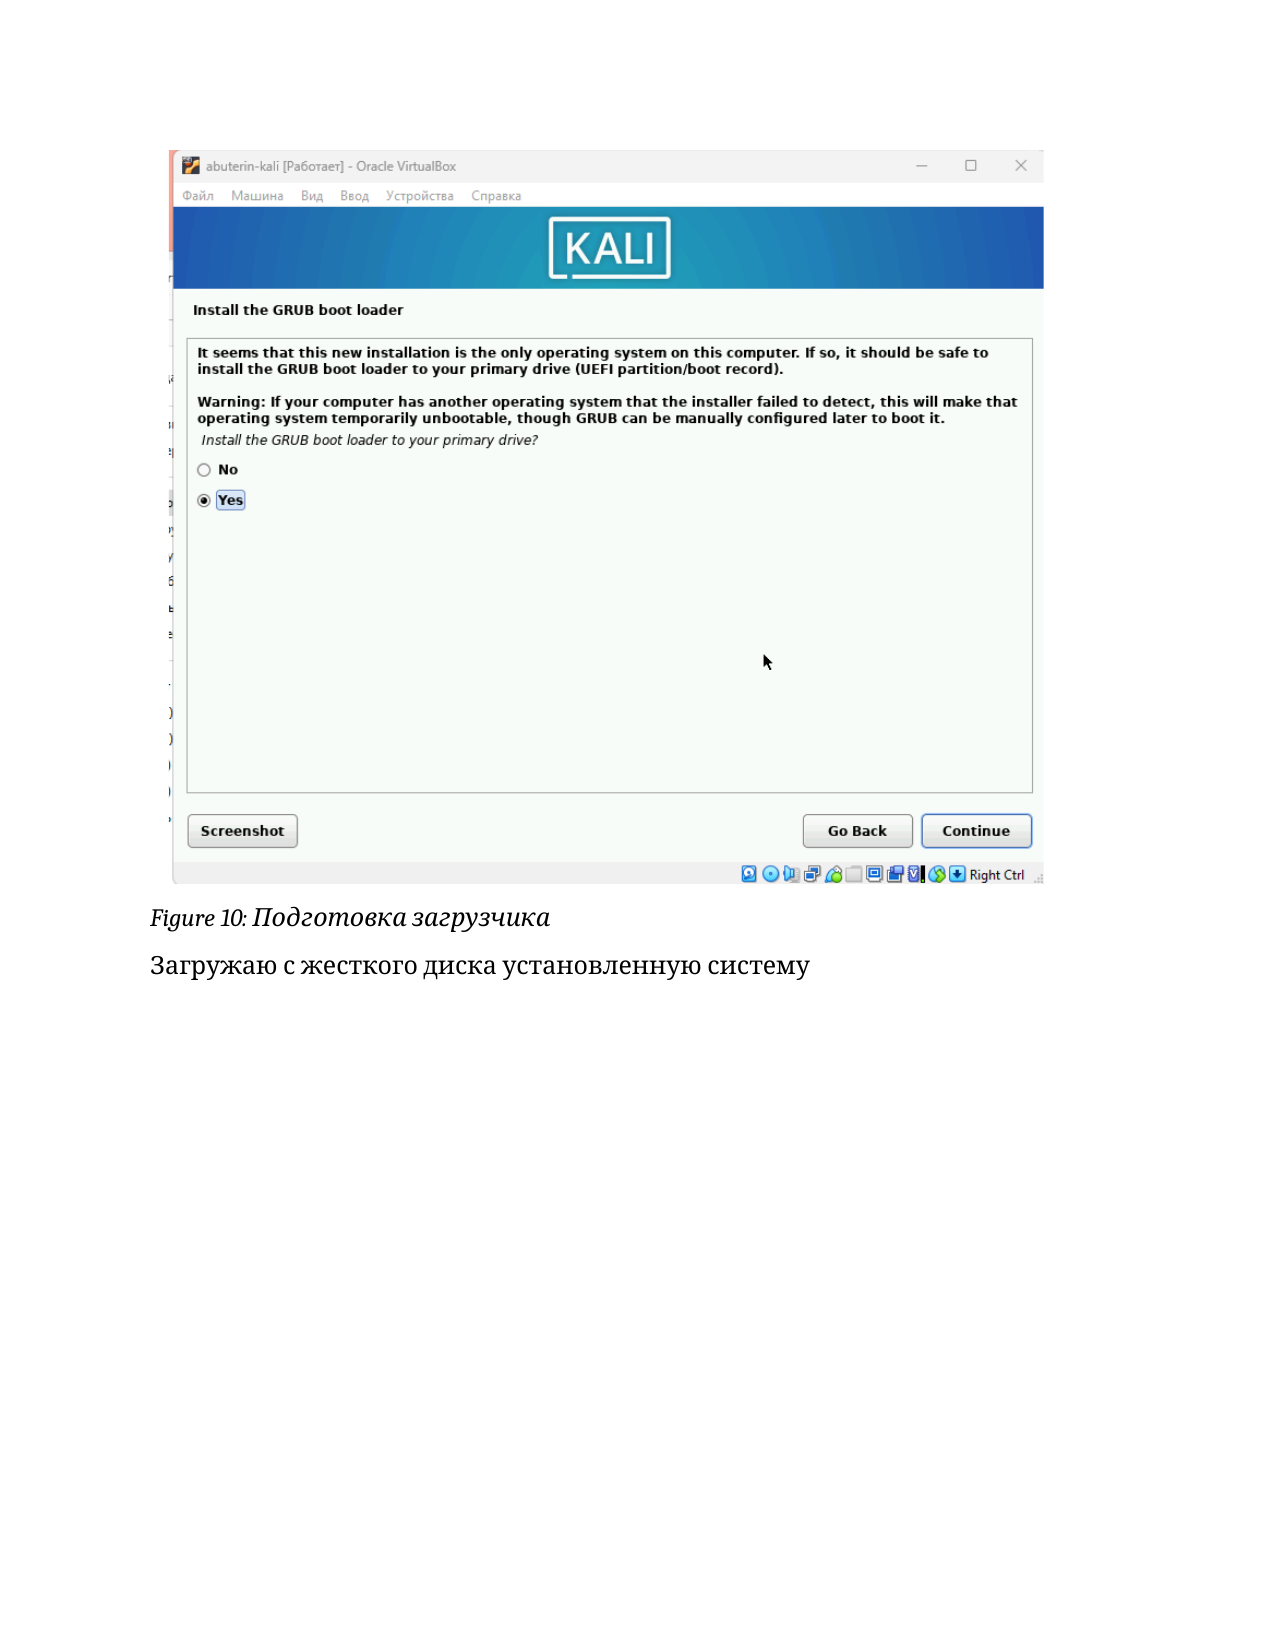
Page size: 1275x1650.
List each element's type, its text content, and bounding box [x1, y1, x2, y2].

text Figure 10: Подготовка загрузчика [150, 904, 1125, 933]
text Загружаю с жесткого диска установленную систему [150, 952, 1125, 980]
picture [168, 150, 1044, 884]
